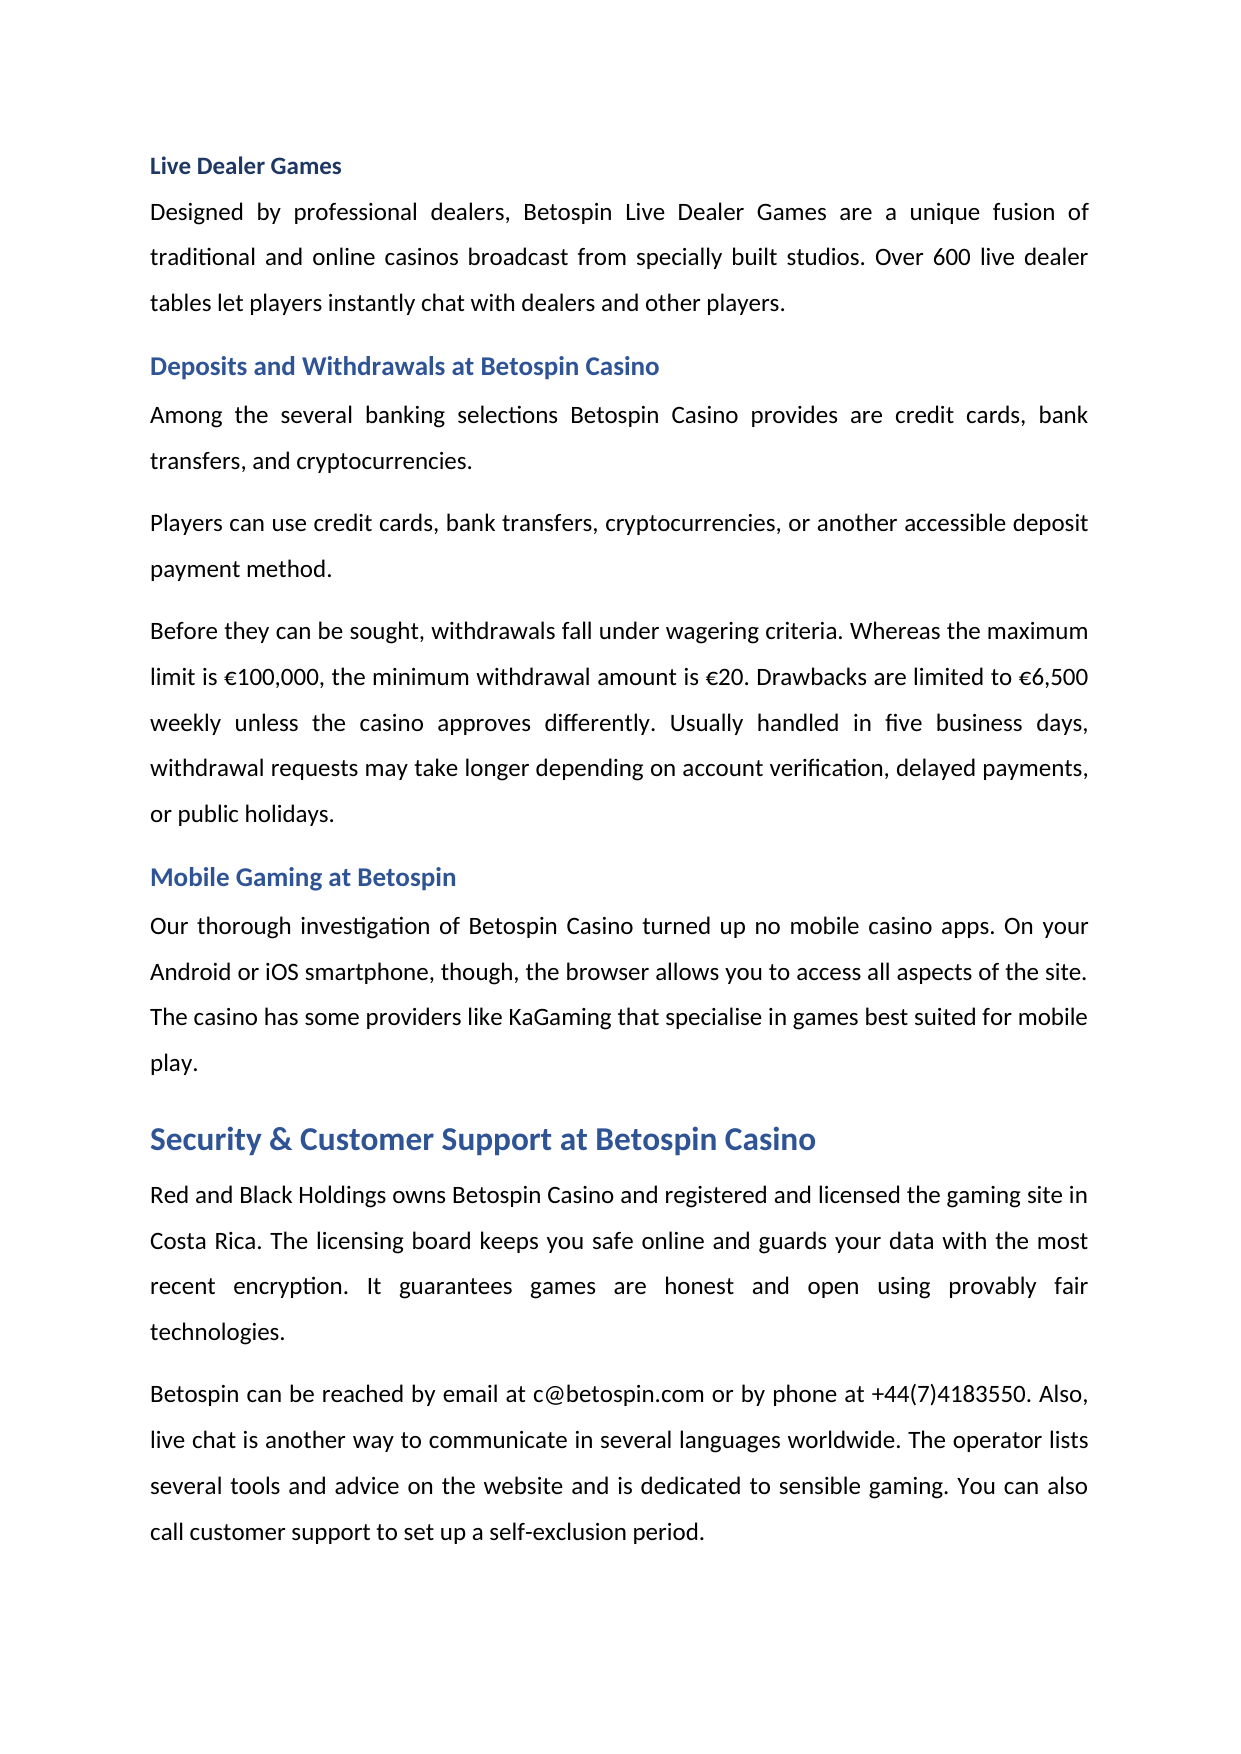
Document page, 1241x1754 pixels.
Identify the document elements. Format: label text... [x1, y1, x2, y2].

text Red and Black Holdings owns Betospin Casino and registered and licensed the gaming site in Costa Rica. The licensing board keeps you safe online and guards your data with the most recent encryption. It guarantees games are honest and open using provably fair technologies. [150, 1179, 1090, 1347]
subtitle Security & Customer Support at Betospin Casino [150, 1118, 1090, 1159]
text Players can use credit cards, bank transfers, cryptocurrencies, or another accessible deposit payment method. [150, 507, 1090, 583]
text Before they can be sought, withdrawals fall under wagering criteria. Whereas the maximum limit is €100,000, the minimum withdrawal amount is €20. Drawbacks are limited to €6,500 weekly unless the casino approves differently. Usually handled in five business days, withdrawal requests may take longer depending on account verification, delayed payments, or public holidays. [150, 615, 1090, 829]
text Designed by professional dealers, Betospin Live Dealer Games are a unique fusion of traditional and online casinos broadcast from specially built studios. Over 600 live dealer tables let players instantly chat with dealers and other players. [150, 196, 1090, 318]
text Among the several banking selections Betospin Casino provides are credit cards, bank transfers, and cryptocurrencies. [150, 399, 1090, 475]
text Our thorough investigation of Betospin Casino turned up no mobile casino apps. On your Android or iOS smartphone, though, the browser allows you to access all aspects of the site. The casino has some providers like KaGaming that specialise in games best suited for mobile play. [150, 910, 1090, 1078]
text Betospin can be reached by email at c@betospin.com or by phone at +44(7)4183550. Also, live chat is another way to communicate in several languages worldwide. The operator lists several tools and advice on the website and is dedicated to sensible gaming. You can also call customer support to set up a self-exclusion period. [150, 1379, 1090, 1546]
subtitle Live Dealer Games [150, 150, 1090, 181]
subtitle Mobile Gaming at Betospin [150, 861, 1090, 894]
subtitle Deposits and Withdrawals at Betospin Casino [150, 349, 1090, 383]
